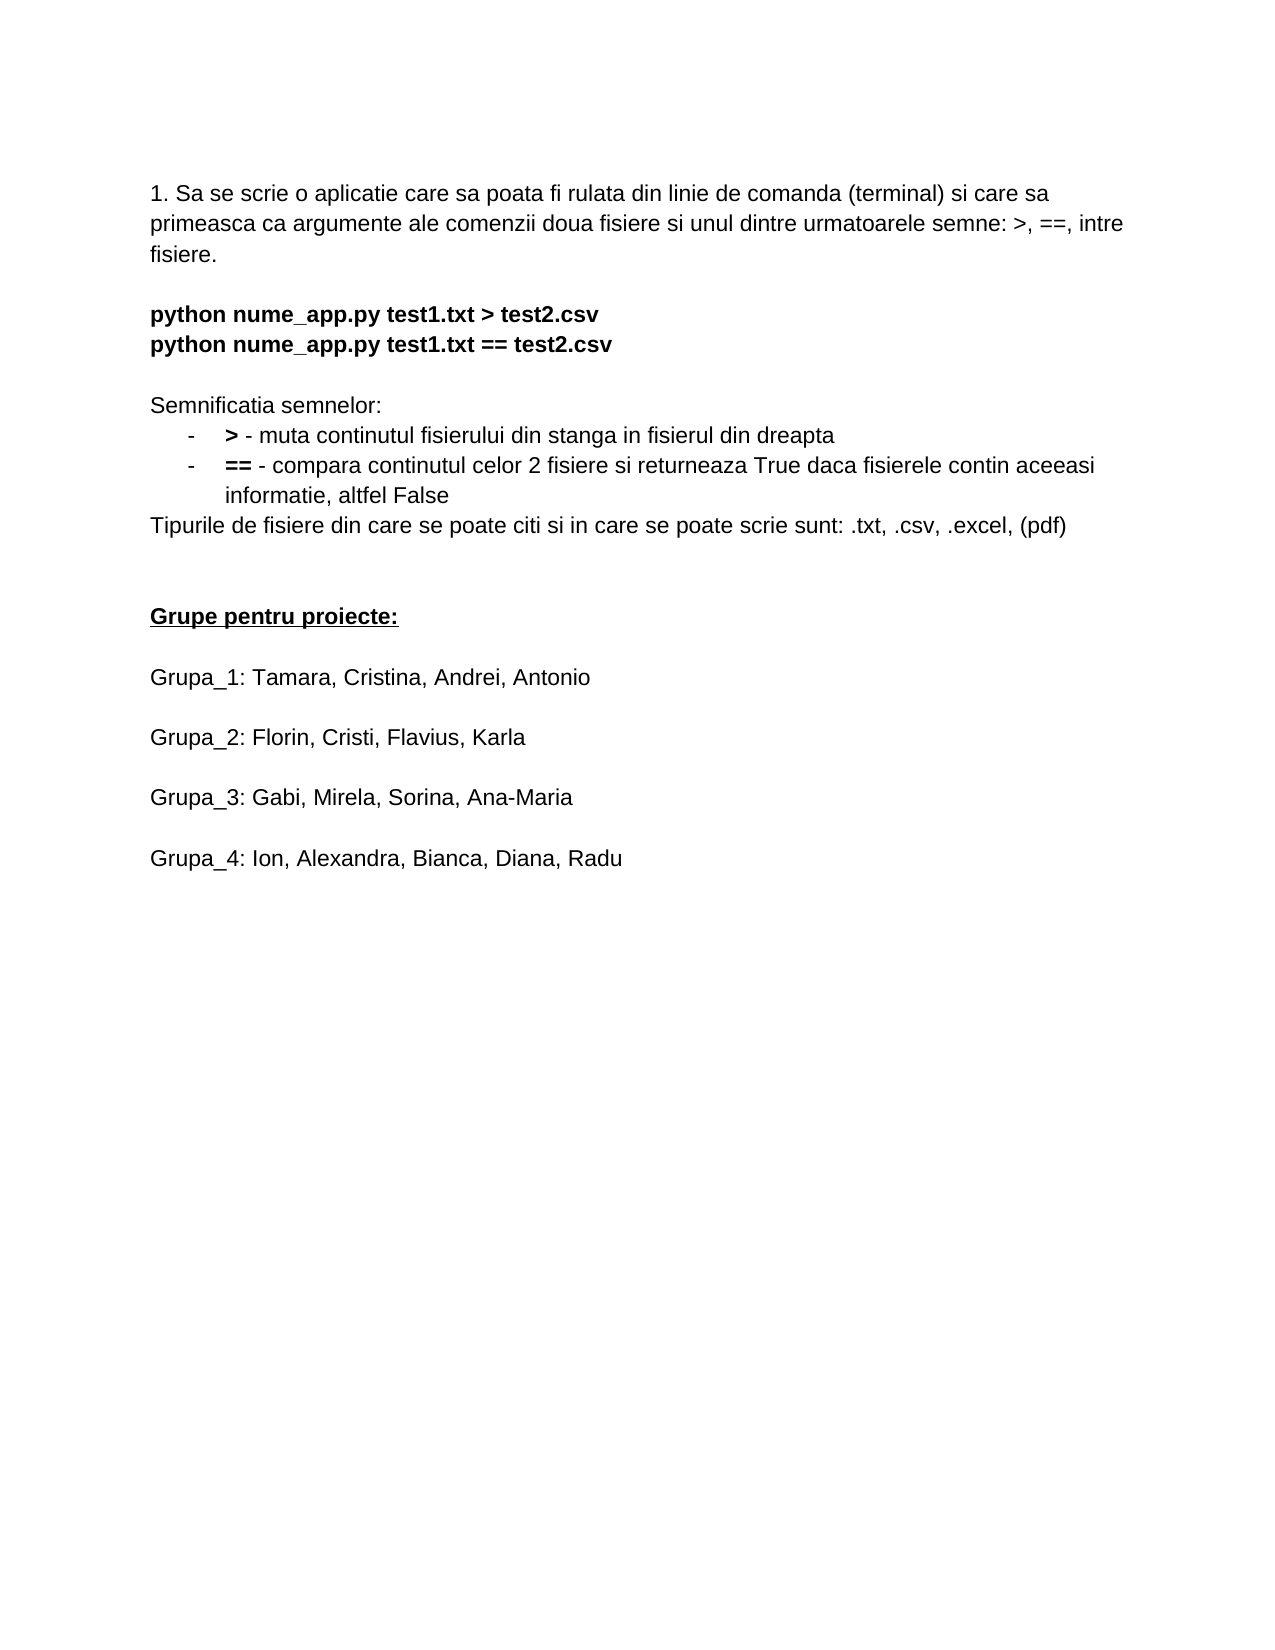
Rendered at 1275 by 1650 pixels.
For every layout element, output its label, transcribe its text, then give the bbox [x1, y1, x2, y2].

text Grupe pentru proiecte: [150, 603, 1125, 629]
text Grupa_3: Gabi, Mirela, Sorina, Ana-Maria [150, 784, 1125, 811]
list == - compara continutul celor 2 fisiere si returneaza True daca fisierele contin aceeasi informatie, altfel False [187, 452, 1125, 509]
text Semnificatia semnelor: [150, 392, 1125, 418]
text python nume_app.py test1.txt == test2.csv [150, 331, 1125, 358]
text Grupa_1: Tamara, Cristina, Andrei, Antonio [150, 663, 1125, 690]
text Grupa_2: Florin, Cristi, Flavius, Karla [150, 724, 1125, 750]
text Grupa_4: Ion, Alexandra, Bianca, Diana, Radu [150, 845, 1125, 871]
text python nume_app.py test1.txt > test2.csv [150, 301, 1125, 327]
list > - muta continutul fisierului din stanga in fisierul din dreapta [187, 422, 1125, 448]
text Tipurile de fisiere din care se poate citi si in care se poate scrie sunt: .txt, .csv, .excel, (pdf) [150, 512, 1125, 539]
text 1. Sa se scrie o aplicatie care sa poata fi rulata din linie de comanda (terminal) si care sa primeasca ca argumente ale comenzii doua fisiere si unul dintre urmatoarele semne: >, ==, intre fisiere. [150, 180, 1125, 267]
